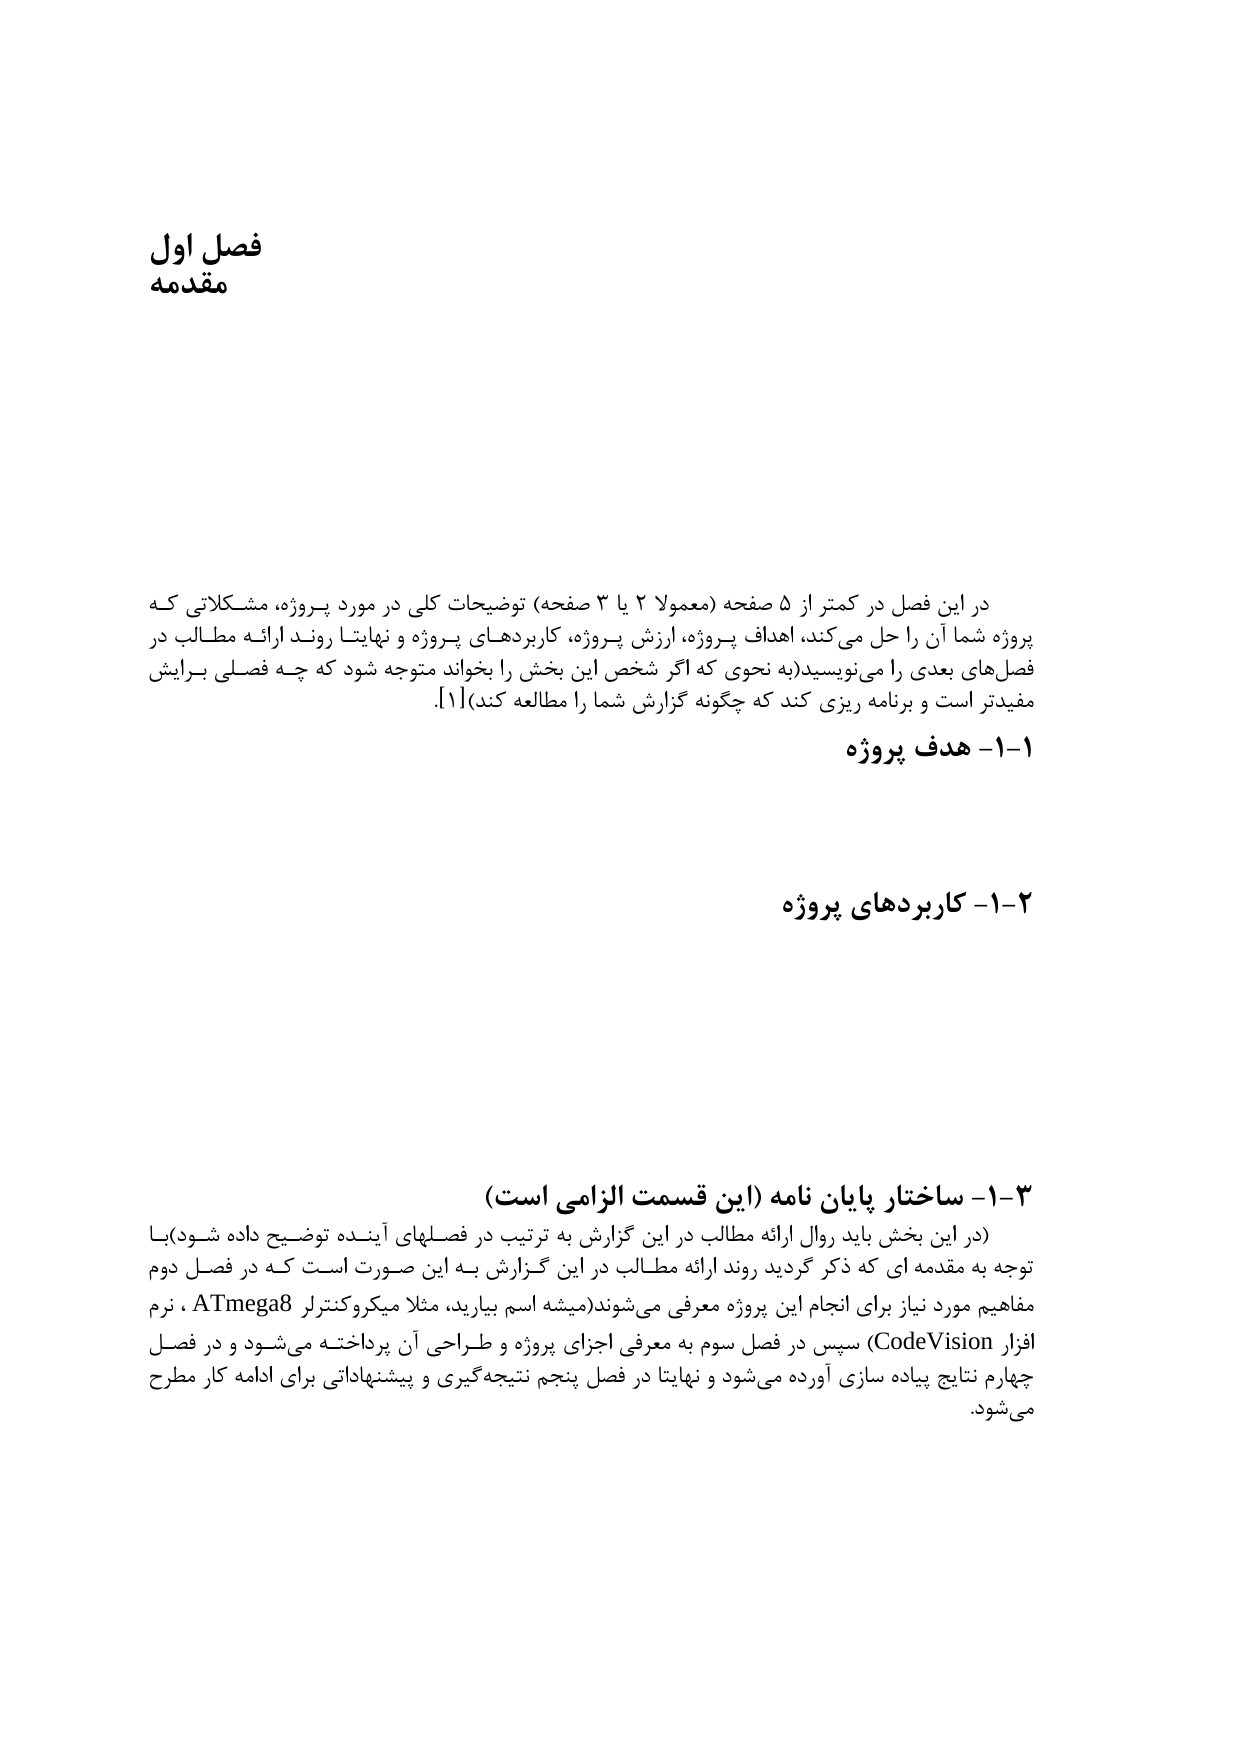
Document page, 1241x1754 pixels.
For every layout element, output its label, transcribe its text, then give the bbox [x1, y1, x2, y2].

subtitle 1-1- هدف پروژه [148, 735, 1033, 768]
subtitle 1-3- ساختار پایان نامه (این قسمت الزامی است) [148, 1184, 1033, 1217]
subtitle 1-2- کاربردهای پروژه [148, 890, 1033, 923]
subtitle فصل اول مقدمه [148, 232, 1033, 307]
text در این فصل در کمتر از 5 صفحه (معمولا 2 یا 3 صفحه) توضیحات کلی در مورد پروژه، مشکلاتی که پروژه شما آن را حل می‌کند، اهداف پروژه، ارزش پروژه، کاربردهای پروژه و نهایتا روند ارائه مطالب در فصلهای بعدی را می‌نویسید(به نحوی که اگر شخص این بخش را بخواند متوجه شود که چه فصلی برایش مفیدتر است و برنامه ریزی کند که چگونه گزارش شما را مطالعه کند)[1]. [148, 592, 1033, 717]
text (در این بخش باید روال ارائه مطالب در این گزارش به ترتیب در فصلهای آینده توضیح داده شود)با توجه به مقدمه ای که ذکر گردید روند ارائه مطالب در این گزارش به این صورت است که در فصل دوم مفاهیم مورد نیاز برای انجام این پروژه معرفی می‌شوند(میشه اسم بیارید، مثلا میکروکنترلر ATmega8 ، نرم افزار CodeVision) سپس در فصل سوم به معرفی اجزای پروژه و طراحی آن پرداخته می‌شود و در فصل چهارم نتایج پیاده سازی آورده می‌شود و نهایتا در فصل پنجم نتیجه‌گیری و پیشنهاداتی برای ادامه کار مطرح می‌شود. [148, 1223, 1033, 1424]
